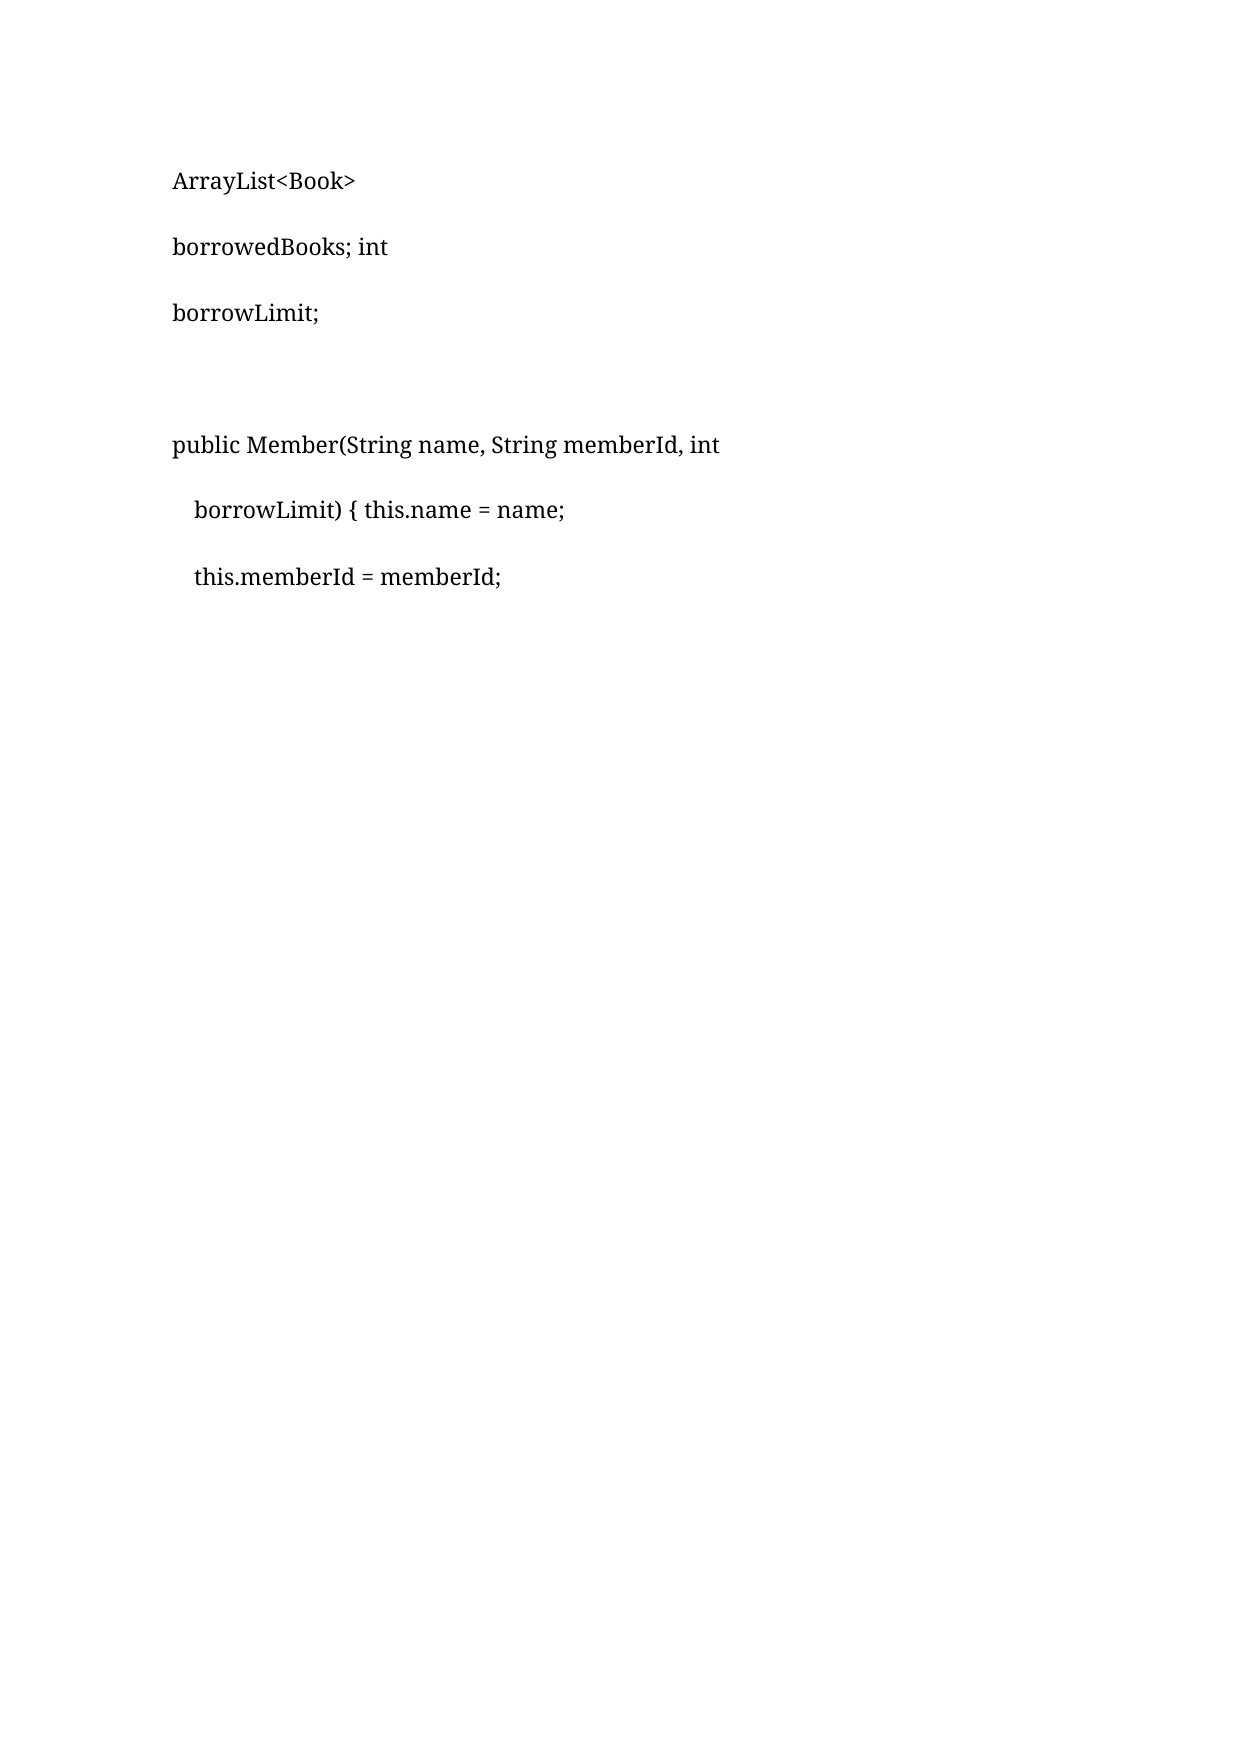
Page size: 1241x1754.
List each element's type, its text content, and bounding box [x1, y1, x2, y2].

text this.memberId = memberId; [194, 561, 1132, 592]
text public Member(String name, String memberId, int borrowLimit) { this.name = name; [172, 428, 844, 526]
text ArrayList<Book> borrowedBooks; int borrowLimit; [172, 164, 522, 328]
